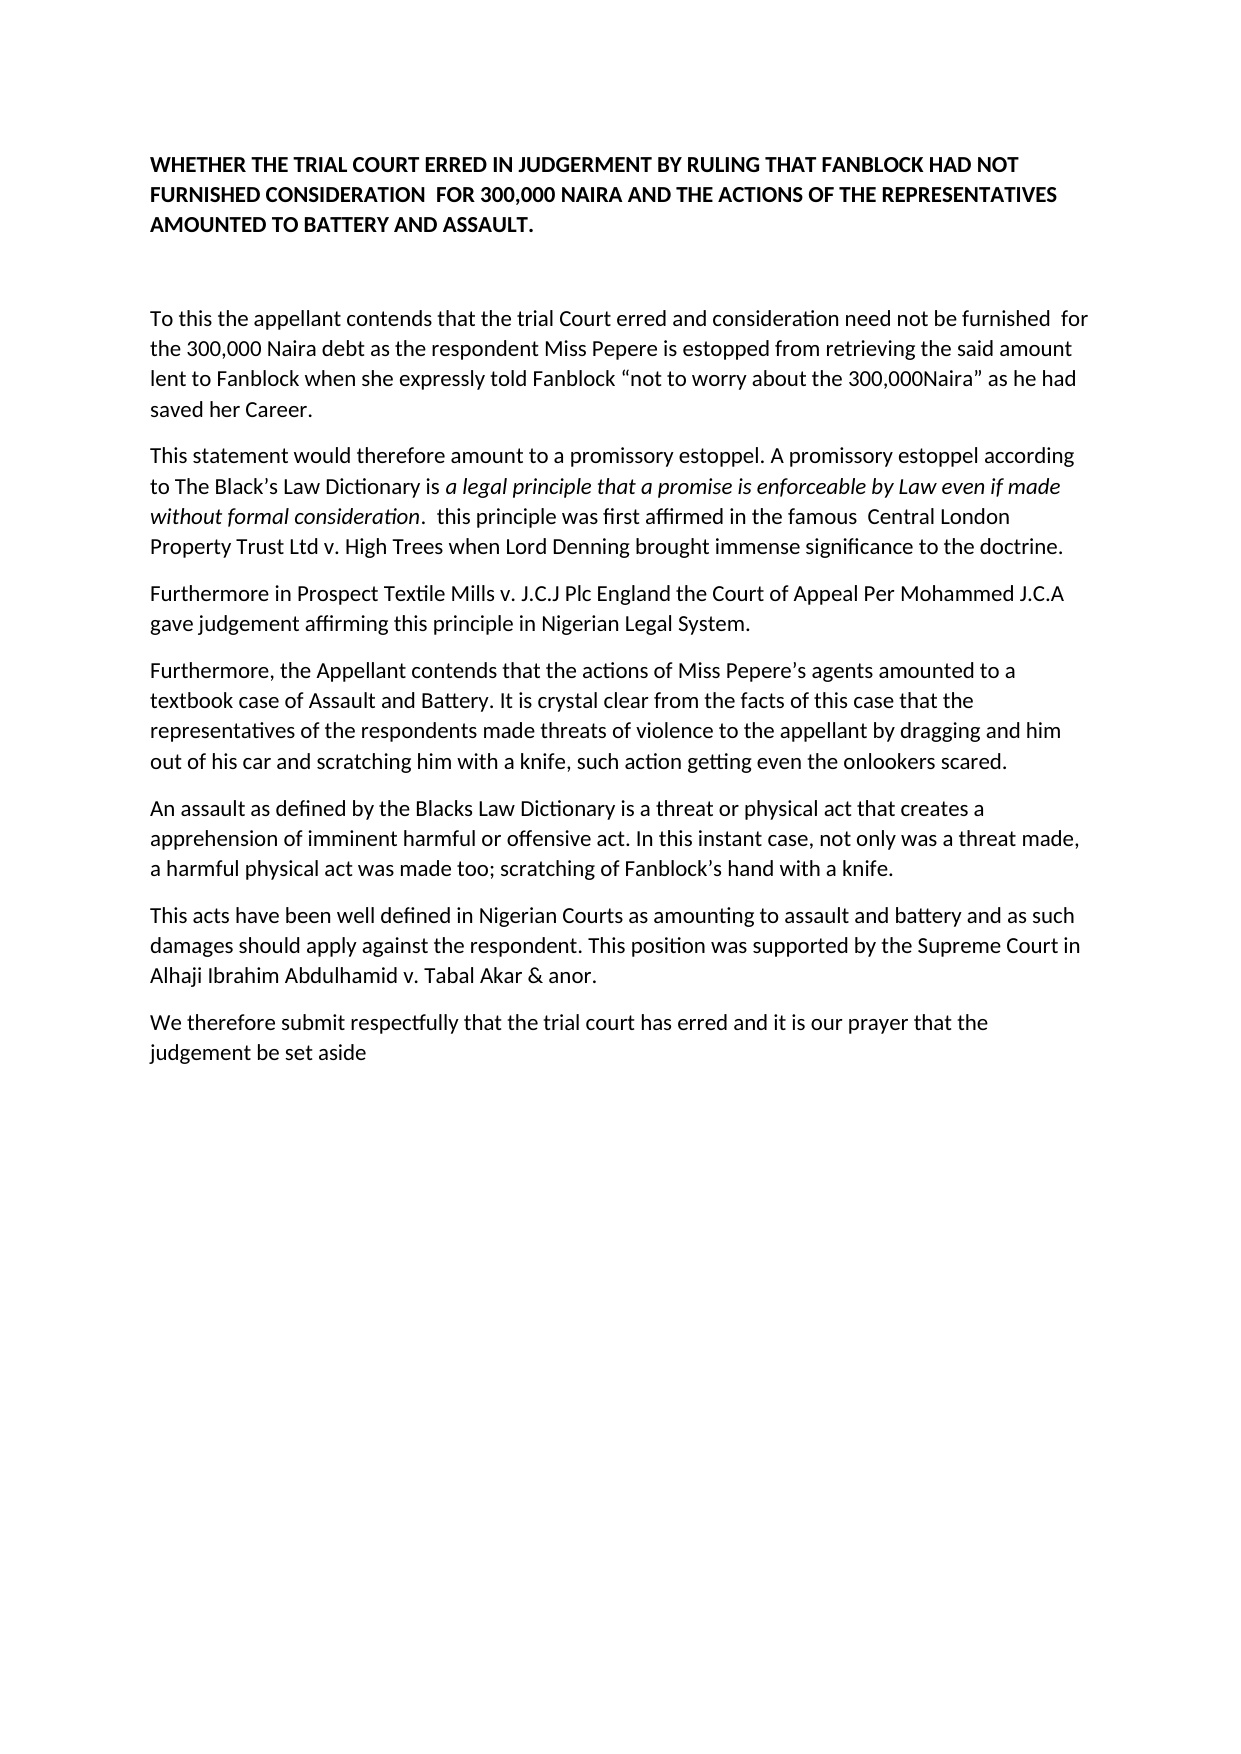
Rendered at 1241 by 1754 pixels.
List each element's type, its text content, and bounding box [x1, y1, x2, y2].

text Furthermore, the Appellant contends that the actions of Miss Pepere’s agents amounted to a textbook case of Assault and Battery. It is crystal clear from the facts of this case that the representatives of the respondents made threats of violence to the appellant by dragging and him out of his car and scratching him with a knife, such action getting even the onlookers scared. [150, 656, 1090, 775]
text WHETHER THE TRIAL COURT ERRED IN JUDGERMENT BY RULING THAT FANBLOCK HAD NOT FURNISHED CONSIDERATION FOR 300,000 NAIRA AND THE ACTIONS OF THE REPRESENTATIVES AMOUNTED TO BATTERY AND ASSAULT. [150, 150, 1090, 238]
text We therefore submit respectfully that the trial court has erred and it is our prayer that the judgement be set aside [150, 1008, 1090, 1067]
text An assault as defined by the Blacks Law Dictionary is a threat or physical act that creates a apprehension of imminent harmful or offensive act. In this instant case, not only was a threat made, a harmful physical act was made too; scratching of Fanblock’s hand with a knife. [150, 794, 1090, 882]
text To this the appellant contends that the trial Court erred and consideration need not be furnished for the 300,000 Naira debt as the respondent Miss Pepere is estopped from retrieving the said amount lent to Fanblock when she expressly told Fanblock “not to worry about the 300,000Naira” as he had saved her Career. [150, 304, 1090, 423]
text This statement would therefore amount to a promissory estoppel. A promissory estoppel according to The Black’s Law Dictionary is a legal principle that a promise is enforceable by Law even if made without formal consideration. this principle was first affirmed in the famous Central London Property Trust Ltd v. High Trees when Lord Denning brought immense significance to the doctrine. [150, 442, 1090, 560]
text Furthermore in Prospect Textile Mills v. J.C.J Plc England the Court of Appeal Per Mohammed J.C.A gave judgement affirming this principle in Nigerian Legal System. [150, 579, 1090, 637]
text This acts have been well defined in Nigerian Courts as amounting to assault and battery and as such damages should apply against the respondent. This position was supported by the Supreme Court in Alhaji Ibrahim Abdulhamid v. Tabal Akar & anor. [150, 901, 1090, 989]
